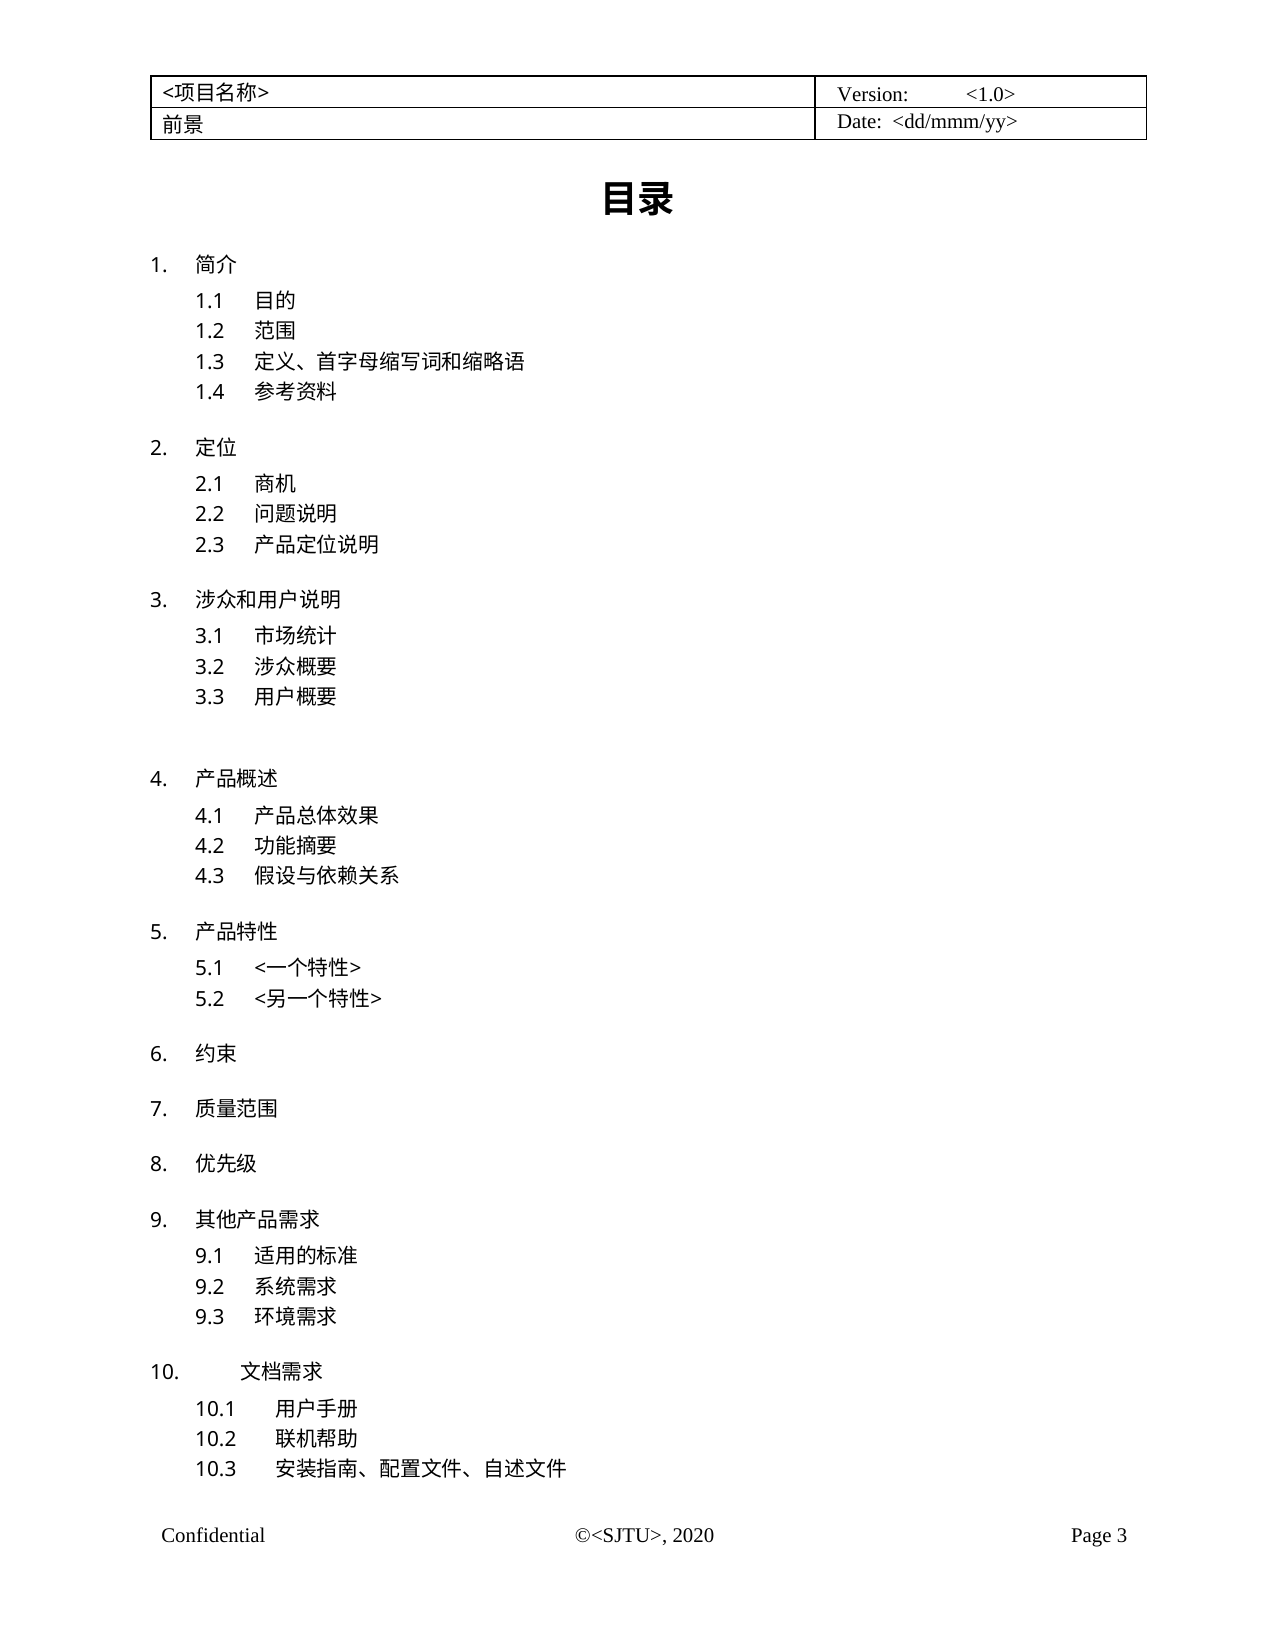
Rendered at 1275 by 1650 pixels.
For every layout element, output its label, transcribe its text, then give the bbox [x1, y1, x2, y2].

text 1.4 参考资料 4 [195, 375, 1050, 406]
text 9. 其他产品需求 8 [150, 1203, 1050, 1233]
text 4.2 功能摘要 6 [195, 829, 1050, 859]
text 1.2 范围 4 [195, 315, 1050, 345]
text 4.3 假设与依赖关系 7 [195, 859, 1050, 890]
text 6. 约束 7 [150, 1037, 1050, 1067]
text 10.2 联机帮助 8 [195, 1422, 1050, 1453]
text 10.1 用户手册 8 [195, 1392, 1050, 1422]
text 3.3 用户概要 5 [195, 680, 1050, 711]
text 3.2 涉众概要 5 [195, 650, 1050, 680]
text 2.1 商机 4 [195, 467, 1050, 498]
title 目录 [150, 169, 1125, 223]
text 5.2 <另一个特性> 7 [195, 982, 1050, 1012]
text 2.2 问题说明 4 [195, 498, 1050, 528]
text 9.1 适用的标准 8 [195, 1239, 1050, 1270]
text 3.1 市场统计 5 [195, 620, 1050, 650]
text 4.1 产品总体效果 6 [195, 799, 1050, 829]
text 7. 质量范围 7 [150, 1092, 1050, 1123]
text 5.1 <一个特性> 7 [195, 951, 1050, 982]
text 2.3 产品定位说明 4 [195, 528, 1050, 558]
text 2. 定位 4 [150, 431, 1050, 461]
text 5. 产品特性 7 [150, 915, 1050, 945]
text 4. 产品概述 6 [150, 762, 1050, 793]
text 1. 简介 4 [150, 248, 1050, 278]
text 1.1 目的 4 [195, 284, 1050, 315]
text 10. 文档需求 8 [150, 1356, 1050, 1386]
text 1.3 定义、首字母缩写词和缩略语 4 [195, 345, 1050, 375]
text 3. 涉众和用户说明 5 [150, 583, 1050, 613]
text 9.3 环境需求 8 [195, 1300, 1050, 1331]
text 10.3 安装指南、配置文件、自述文件 8 [195, 1453, 1050, 1483]
text 9.2 系统需求 8 [195, 1270, 1050, 1300]
text 8. 优先级 8 [150, 1148, 1050, 1178]
